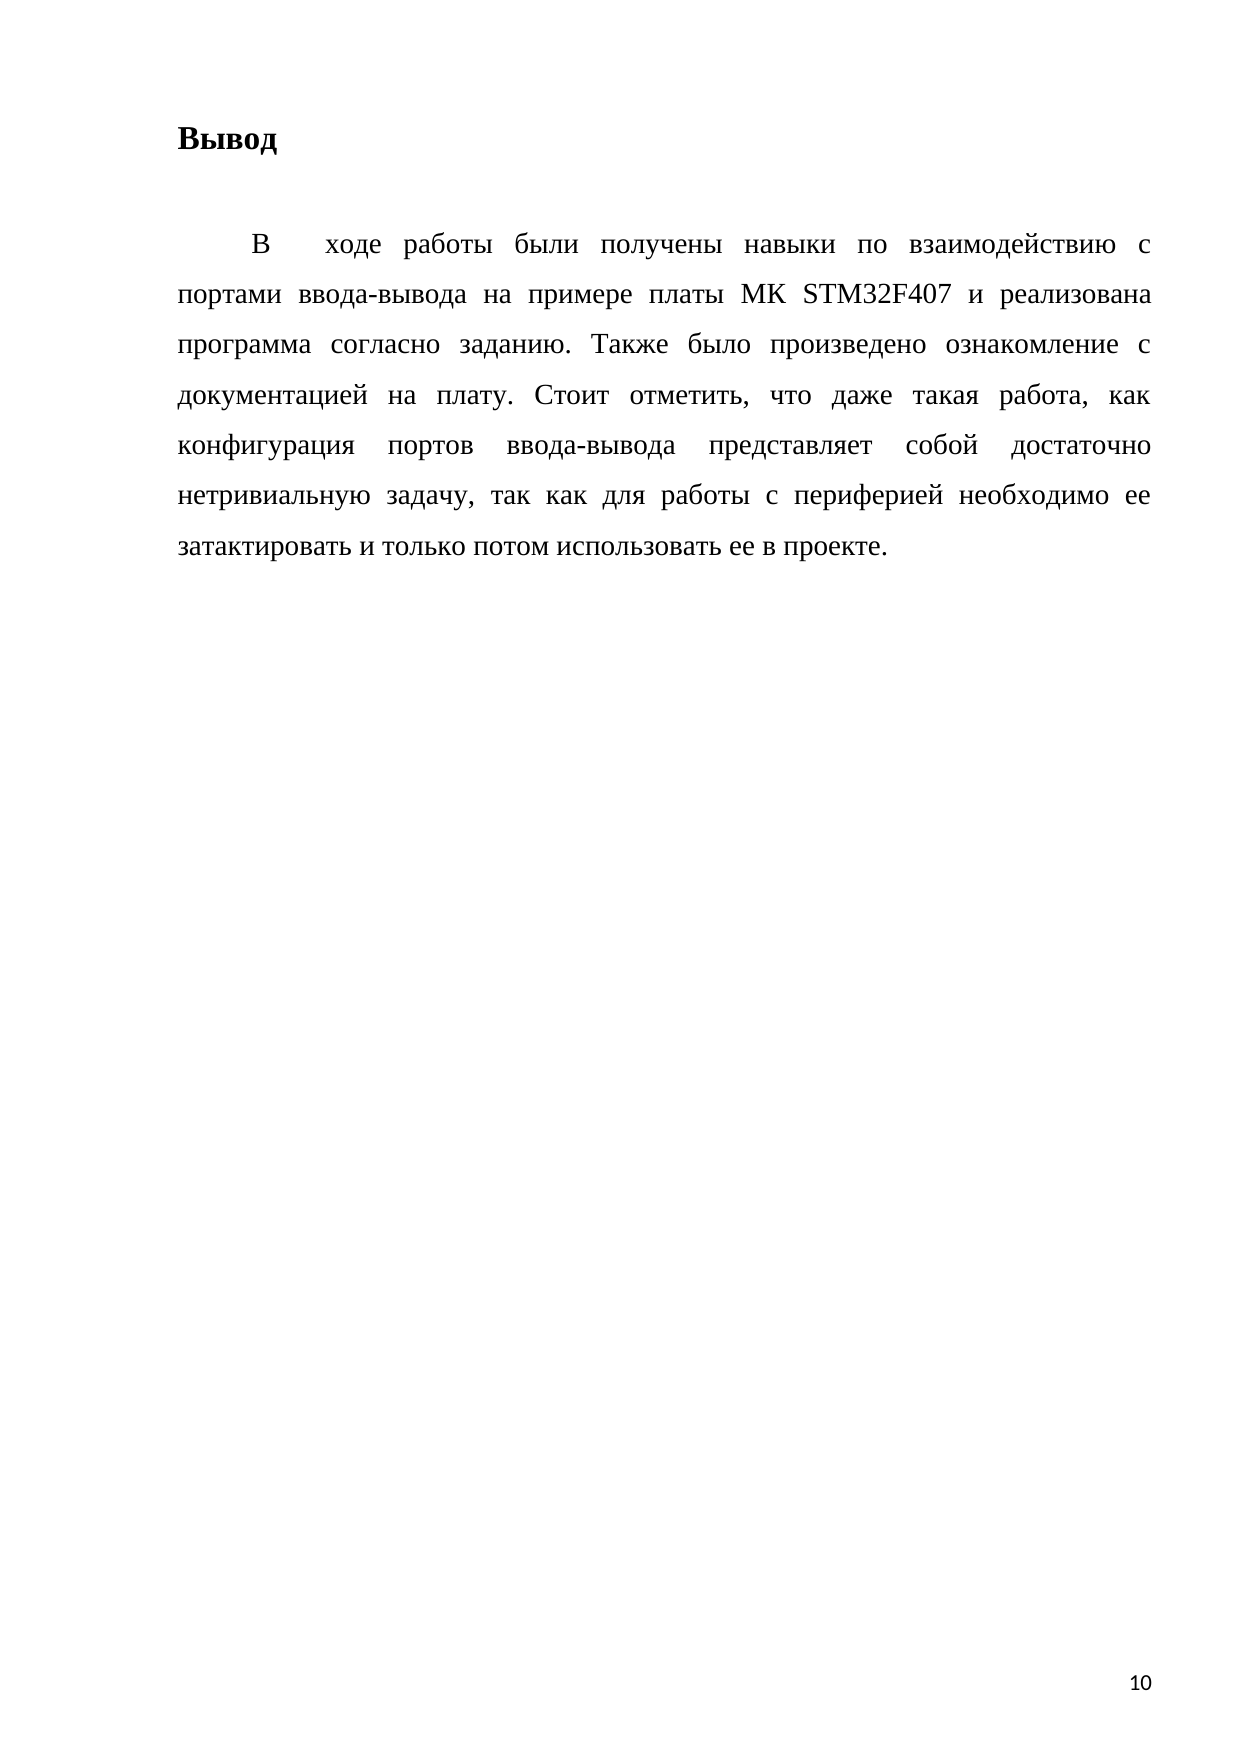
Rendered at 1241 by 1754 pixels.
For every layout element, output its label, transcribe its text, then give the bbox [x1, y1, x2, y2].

text В ходе работы были получены навыки по взаимодействию с портами ввода-вывода на примере платы МК STM32F407 и реализована программа согласно заданию. Также было произведено ознакомление с документацией на плату. Стоит отметить, что даже такая работа, как конфигурация портов ввода-вывода представляет собой достаточно нетривиальную задачу, так как для работы с периферией необходимо ее затактировать и только потом использовать ее в проекте. [177, 226, 1152, 561]
subtitle Вывод [177, 118, 1152, 156]
